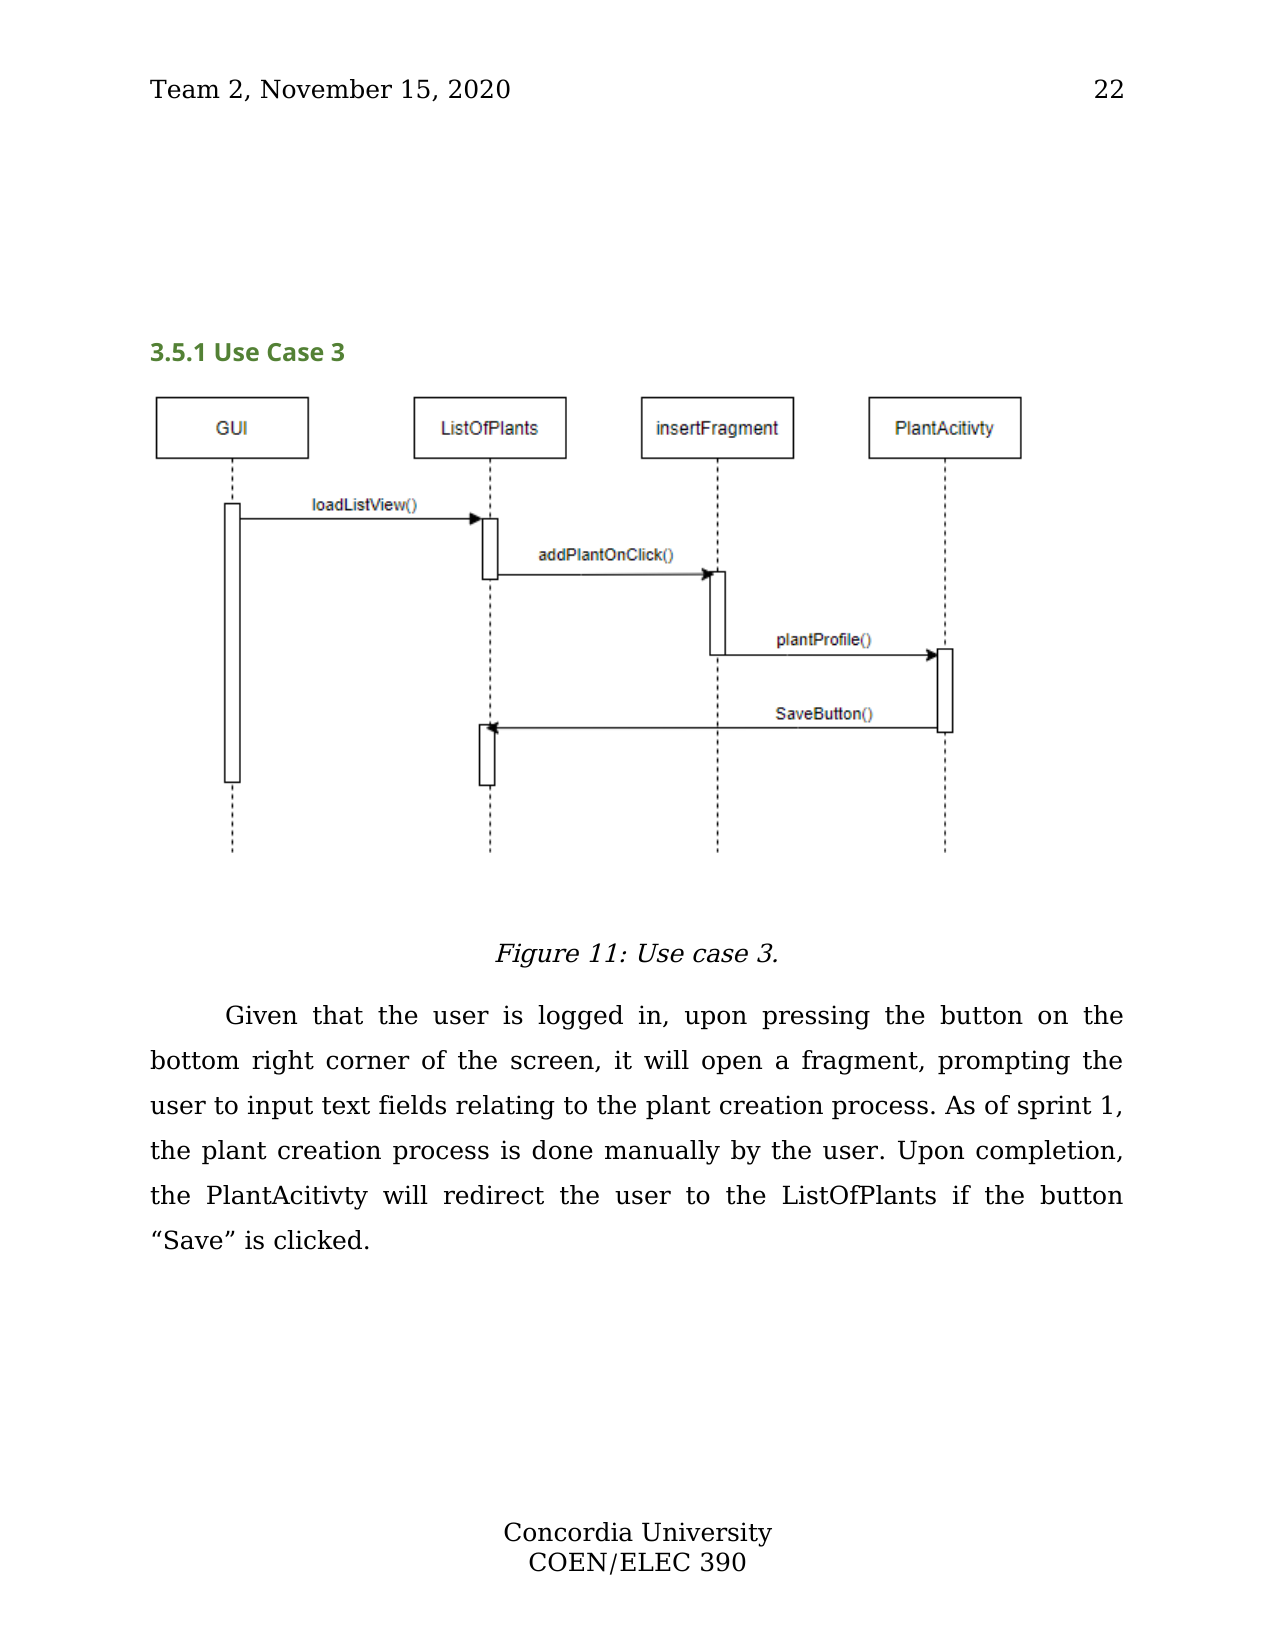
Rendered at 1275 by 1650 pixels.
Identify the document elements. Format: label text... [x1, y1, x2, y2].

text Given that the user is logged in, upon pressing the button on the bottom right corner of the screen, it will open a fragment, prompting the user to input text fields relating to the plant creation process. As of sprint 1, the plant creation process is done manually by the user. Upon completion, the PlantAcitivty will redirect the user to the ListOfPlants if the button “Save” is clicked. [150, 999, 1125, 1254]
text Figure 11: Use case 3. [150, 938, 1125, 968]
subtitle 3.5.1 Use Case 3 [150, 335, 1125, 369]
picture [150, 386, 1030, 906]
